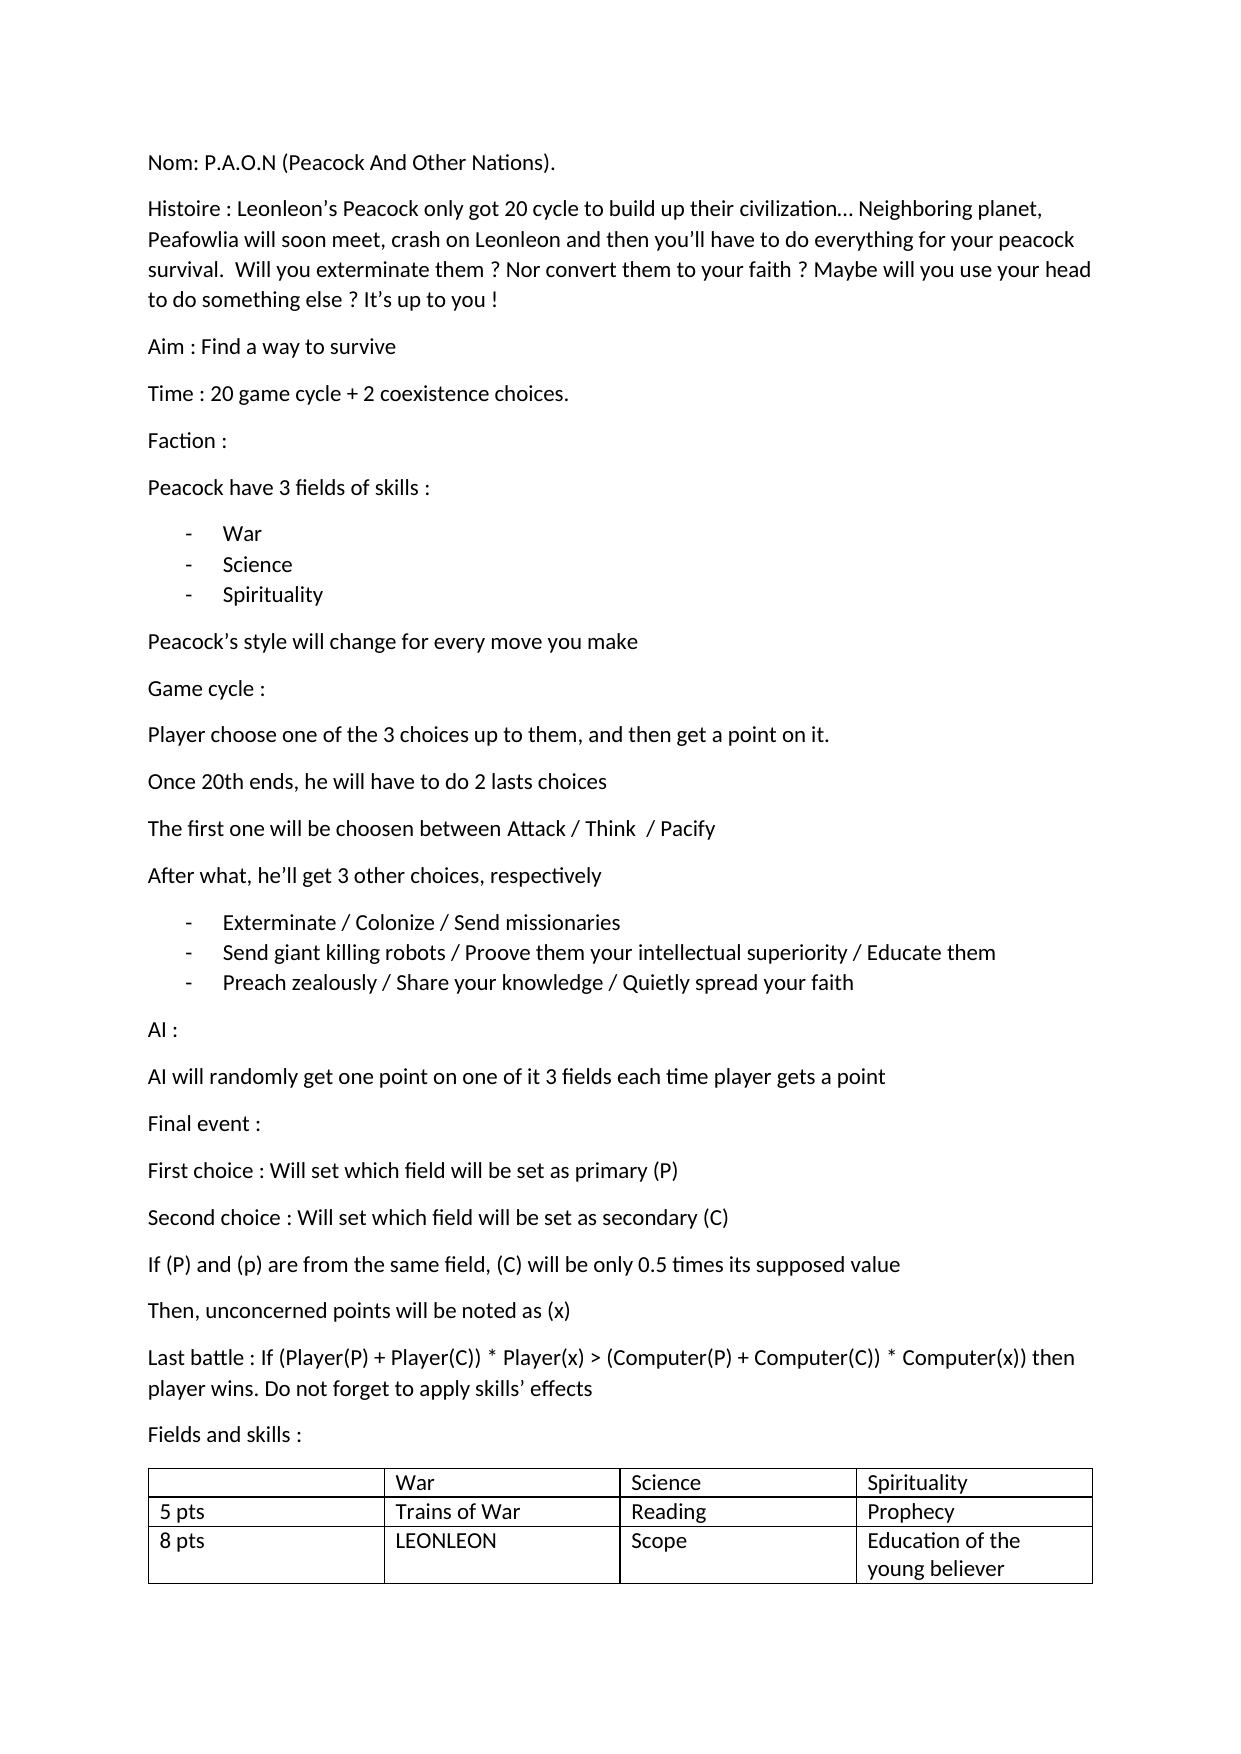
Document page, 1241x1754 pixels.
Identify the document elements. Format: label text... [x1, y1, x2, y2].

text Then, unconcerned points will be noted as (x) [148, 1297, 1093, 1324]
table_cell Prophecy [857, 1498, 1092, 1526]
text After what, he’ll get 3 other choices, respectively [148, 861, 1093, 889]
text Player choose one of the 3 choices up to them, and then get a point on it. [148, 721, 1093, 748]
list Science [185, 550, 1093, 578]
table_cell 8 pts [149, 1527, 384, 1583]
text Second choice : Will set which field will be set as secondary (C) [148, 1203, 1093, 1231]
text Game cycle : [148, 674, 1093, 702]
list Spirituality [185, 580, 1093, 608]
text Once 20th ends, he will have to do 2 lasts choices [148, 767, 1093, 795]
text Last battle : If (Player(P) + Player(C)) * Player(x) > (Computer(P) + Computer(C)) * Computer(x)) then player wins. Do not forget to apply skills’ effects [148, 1343, 1093, 1402]
text The first one will be choosen between Attack / Think / Pacify [148, 814, 1093, 842]
text Nom: P.A.O.N (Peacock And Other Nations). [148, 148, 1093, 176]
text Time : 20 game cycle + 2 coexistence choices. [148, 379, 1093, 407]
table_cell LEONLEON [385, 1527, 619, 1583]
text Final event : [148, 1109, 1093, 1137]
text AI : [148, 1015, 1093, 1043]
text Faction : [148, 426, 1093, 454]
text Peacock’s style will change for every move you make [148, 627, 1093, 655]
text AI will randomly get one point on one of it 3 fields each time player gets a point [148, 1062, 1093, 1090]
table_header War [385, 1469, 619, 1496]
text Histoire : Leonleon’s Peacock only got 20 cycle to build up their civilization… Neighboring planet, Peafowlia will soon meet, crash on Leonleon and then you’ll have to do everything for your peacock survival. Will you exterminate them ? Nor convert them to your faith ? Maybe will you use your head to do something else ? It’s up to you ! [148, 194, 1093, 313]
table_cell Scope [621, 1527, 856, 1583]
table_cell Education of the young believer [857, 1527, 1092, 1583]
text Peacock have 3 fields of skills : [148, 473, 1093, 501]
table_cell Reading [621, 1498, 856, 1526]
table_header Science [621, 1469, 856, 1496]
table_cell Trains of War [385, 1498, 619, 1526]
table_cell 5 pts [149, 1498, 384, 1526]
list Exterminate / Colonize / Send missionaries [185, 908, 1093, 936]
text Aim : Find a way to survive [148, 332, 1093, 360]
text Fields and skills : [148, 1421, 1093, 1448]
table_header [149, 1469, 384, 1496]
table_header Spirituality [857, 1469, 1092, 1496]
list Preach zealously / Share your knowledge / Quietly spread your faith [185, 968, 1093, 996]
list Send giant killing robots / Proove them your intellectual superiority / Educate them [185, 938, 1093, 966]
text If (P) and (p) are from the same field, (C) will be only 0.5 times its supposed value [148, 1250, 1093, 1278]
text First choice : Will set which field will be set as primary (P) [148, 1156, 1093, 1184]
list War [185, 519, 1093, 547]
